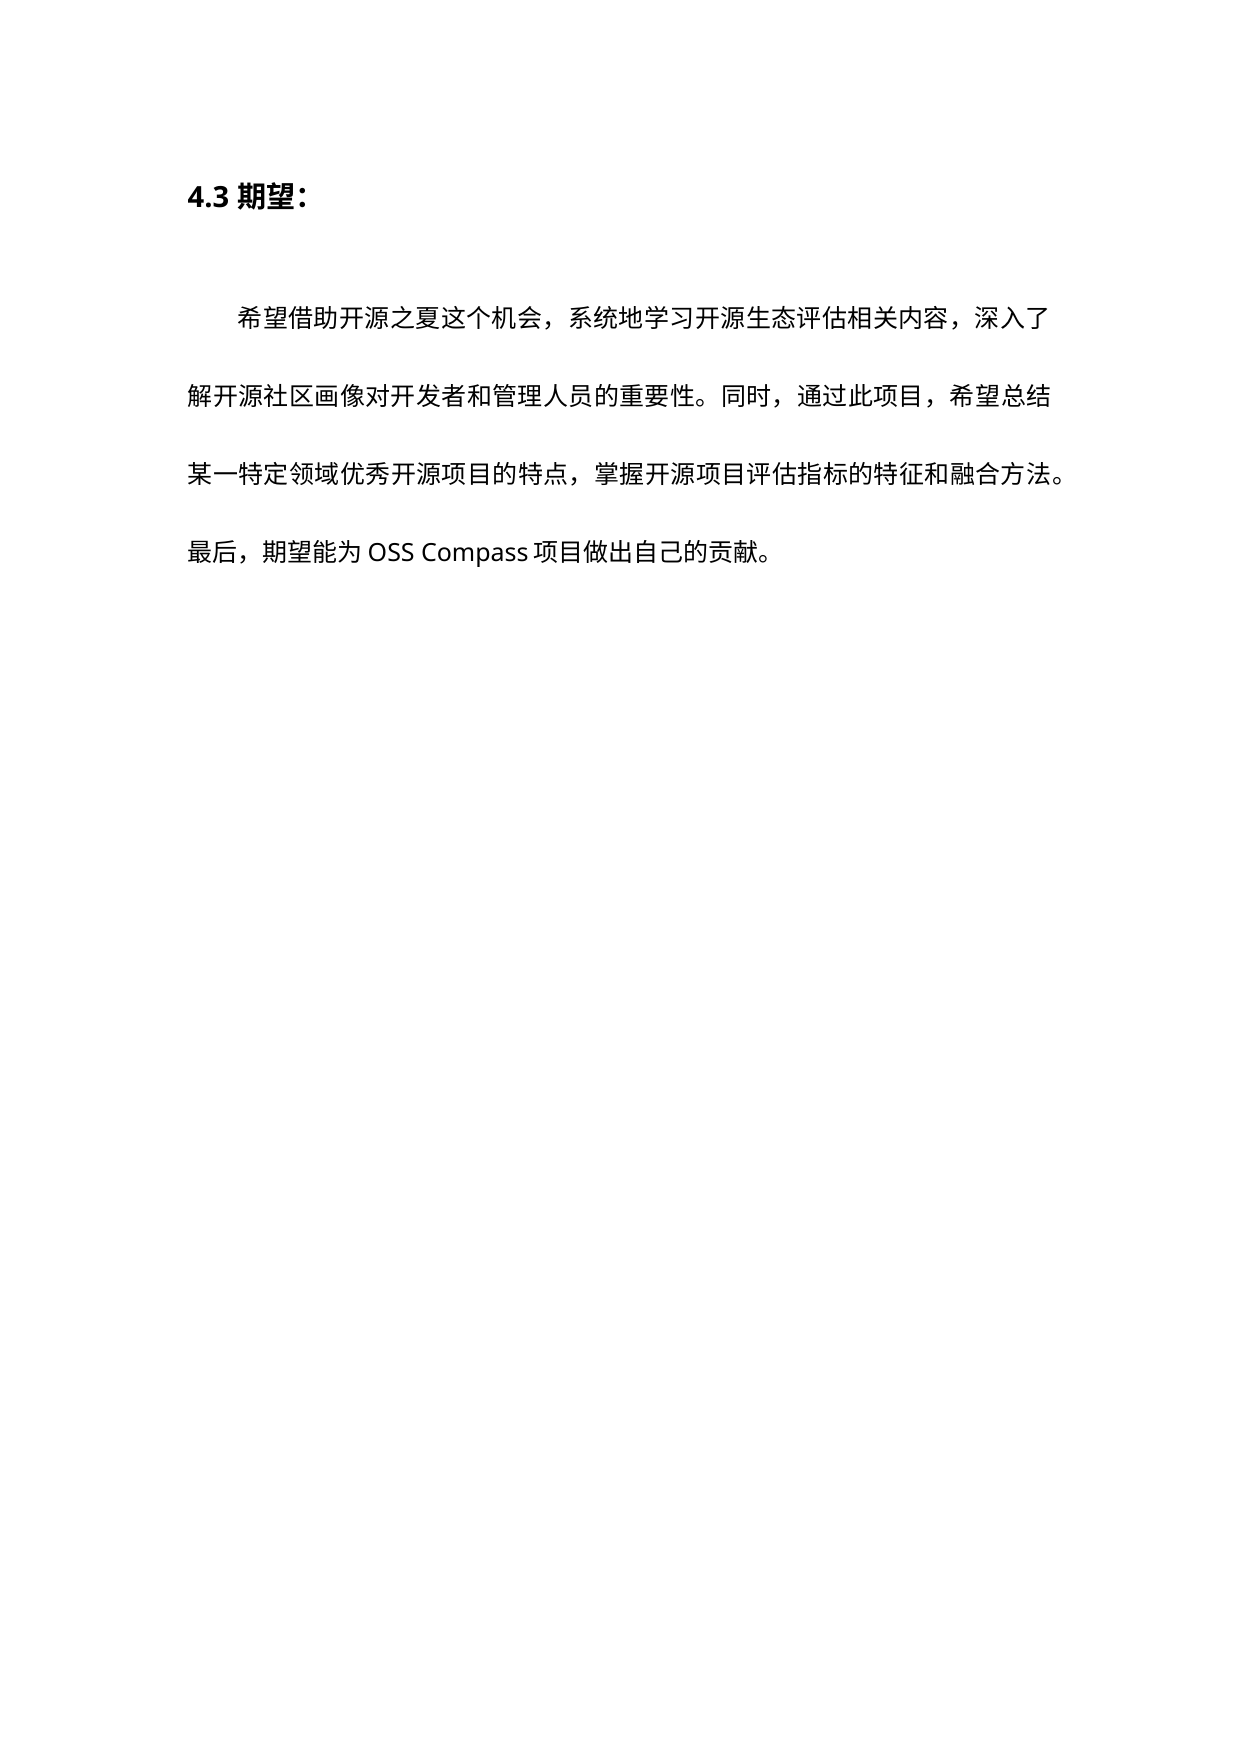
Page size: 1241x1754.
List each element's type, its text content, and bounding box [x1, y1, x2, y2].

text 希望借助开源之夏这个机会，系统地学习开源生态评估相关内容，深入了解开源社区画像对开发者和管理人员的重要性。同时，通过此项目，希望总结某一特定领域优秀开源项目的特点，掌握开源项目评估指标的特征和融合方法。最后，期望能为OSS Compass项目做出自己的贡献。 [187, 284, 1053, 583]
subtitle 4.3 期望： [187, 162, 1053, 227]
